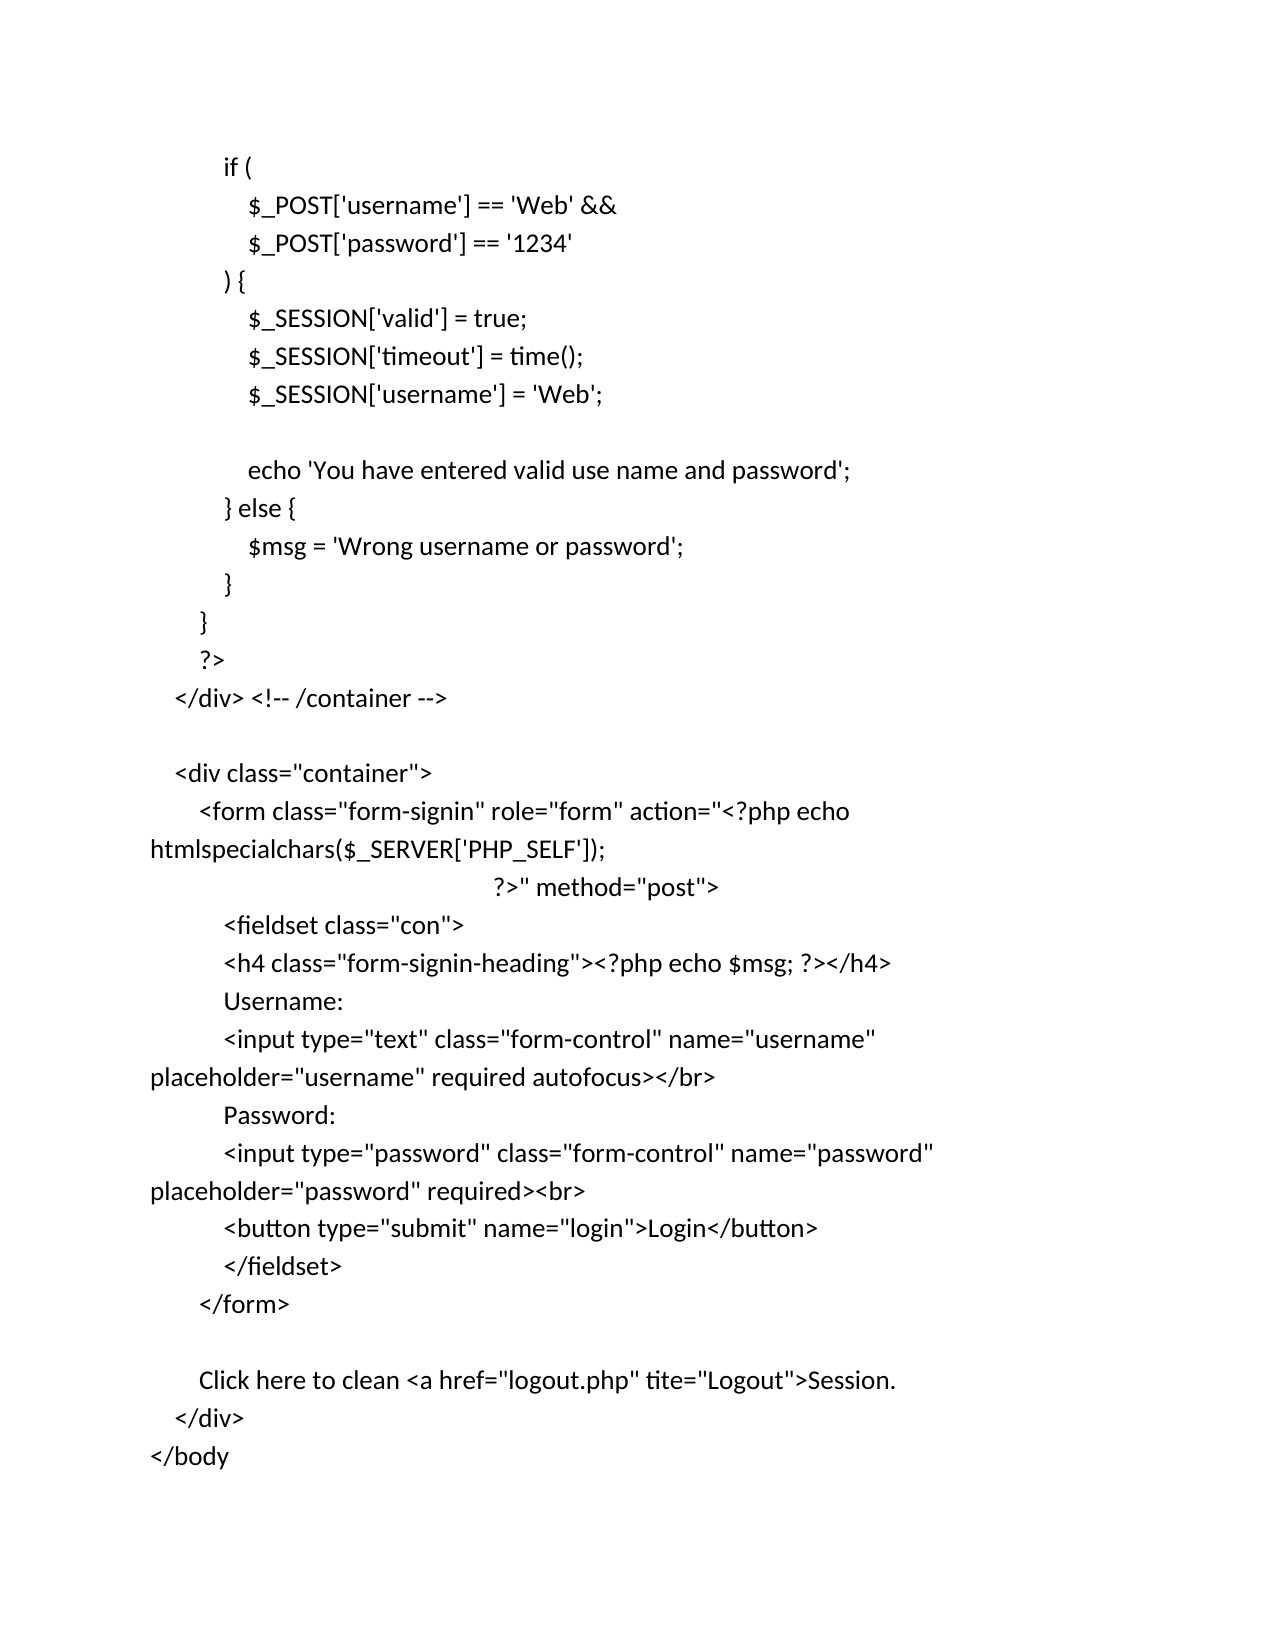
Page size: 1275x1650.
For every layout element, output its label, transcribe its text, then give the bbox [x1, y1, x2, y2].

text </fieldset> [150, 1249, 1125, 1283]
text </body [150, 1439, 1125, 1472]
text if ( [150, 150, 1125, 183]
text ) { [150, 264, 1125, 297]
text } [150, 605, 1125, 638]
text $_SESSION['username'] = 'Web'; [150, 377, 1125, 411]
text <form class="form-signin" role="form" action="<?php echo htmlspecialchars($_SERVER['PHP_SELF']); [150, 794, 1125, 866]
text } else { [150, 491, 1125, 524]
text $_SESSION['valid'] = true; [150, 302, 1125, 335]
text </div> [150, 1401, 1125, 1434]
text <button type="submit" name="login">Login</button> [150, 1212, 1125, 1245]
text echo 'You have entered valid use name and password'; [150, 453, 1125, 486]
text <fieldset class="con"> [150, 908, 1125, 941]
text <h4 class="form-signin-heading"><?php echo $msg; ?></h4> [150, 946, 1125, 979]
text $_POST['password'] == '1234' [150, 226, 1125, 259]
text <div class="container"> [150, 757, 1125, 790]
text ?>" method="post"> [150, 870, 1125, 903]
text <input type="password" class="form-control" name="password" placeholder="password" required><br> [150, 1136, 1125, 1207]
text $_POST['username'] == 'Web' && [150, 188, 1125, 221]
text Username: [150, 984, 1125, 1017]
text </form> [150, 1287, 1125, 1321]
text Password: [150, 1098, 1125, 1131]
text } [150, 567, 1125, 600]
text </div> <!-- /container --> [150, 681, 1125, 714]
text $msg = 'Wrong username or password'; [150, 529, 1125, 562]
text Click here to clean <a href="logout.php" tite="Logout">Session. [150, 1363, 1125, 1396]
text ?> [150, 643, 1125, 676]
text $_SESSION['timeout'] = time(); [150, 339, 1125, 373]
text <input type="text" class="form-control" name="username" placeholder="username" required autofocus></br> [150, 1022, 1125, 1093]
